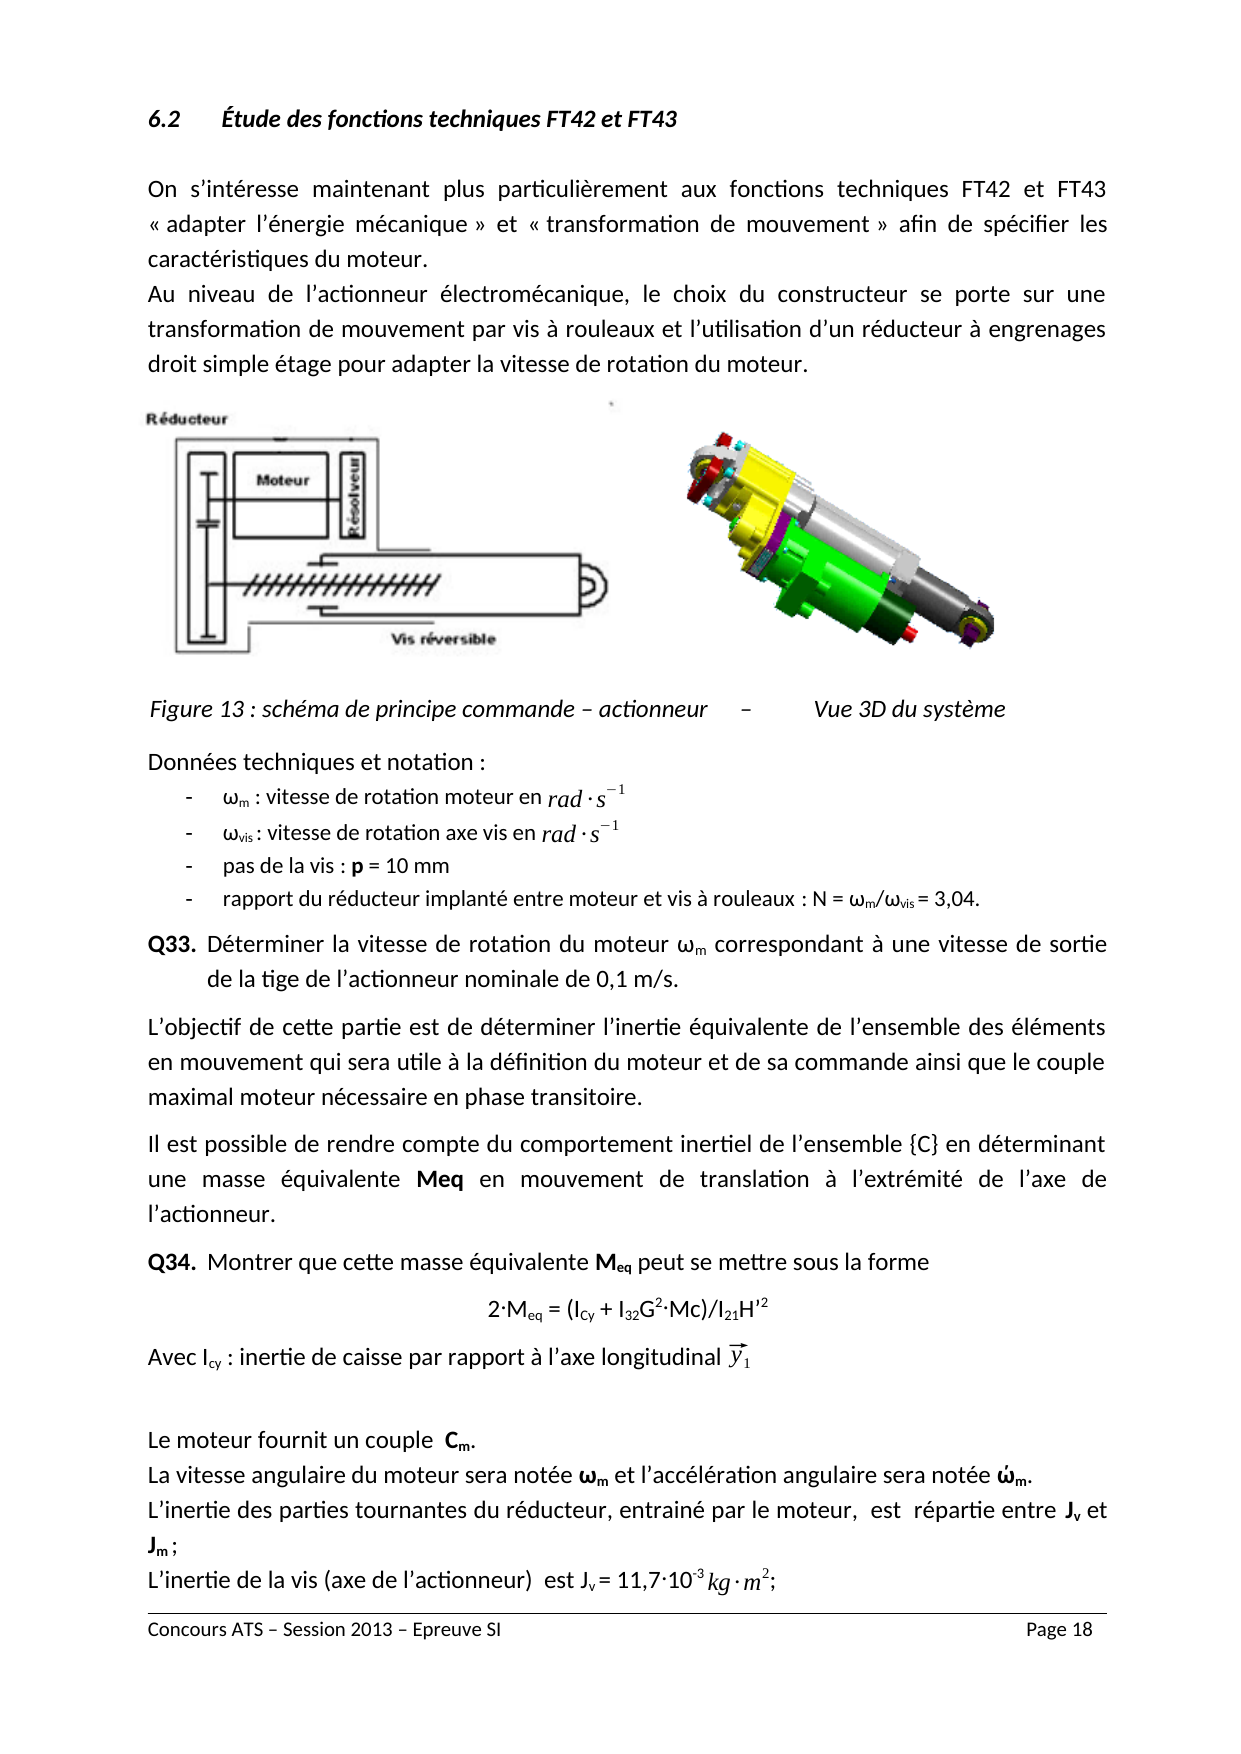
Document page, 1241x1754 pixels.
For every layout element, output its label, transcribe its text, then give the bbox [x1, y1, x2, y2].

text On s’intéresse maintenant plus particulièrement aux fonctions techniques FT42 et FT43 « adapter l’énergie mécanique » et « transformation de mouvement » afin de spécifier les caractéristiques du moteur. [148, 173, 1108, 274]
text L’inertie de la vis (axe de l’actionneur) est Jv = 11,710-3 ; [148, 1564, 1107, 1595]
list ωm : vitesse de rotation moteur en [185, 781, 1108, 812]
text 6.2 Étude des fonctions techniques FT42 et FT43 [148, 103, 1108, 134]
picture [104, 389, 634, 715]
text Il est possible de rendre compte du comportement inertiel de l’ensemble {C} en déterminant une masse équivalente Meq en mouvement de translation à l’extrémité de l’axe de l’actionneur. [148, 1128, 1107, 1229]
text 2Meq = (ICy + I32G2Mc)/I21H’2 [148, 1293, 1107, 1324]
list pas de la vis : p = 10 mm [185, 852, 1108, 879]
list ωvis : vitesse de rotation axe vis en [185, 816, 1108, 847]
picture [686, 420, 1004, 668]
text L’inertie des parties tournantes du réducteur, entrainé par le moteur, est répartie entre Jv et Jm ; [148, 1494, 1107, 1560]
text L’objectif de cette partie est de déterminer l’inertie équivalente de l’ensemble des éléments en mouvement qui sera utile à la définition du moteur et de sa commande ainsi que le couple maximal moteur nécessaire en phase transitoire. [148, 1011, 1107, 1111]
text Le moteur fournit un couple Cm. [148, 1424, 1107, 1455]
text Données techniques et notation : [148, 746, 1108, 776]
text La vitesse angulaire du moteur sera notée ωm et l’accélération angulaire sera notée ώm. [148, 1459, 1107, 1490]
text Avec Icy : inertie de caisse par rapport à l’axe longitudinal [148, 1341, 1107, 1372]
text Q34. Montrer que cette masse équivalente Meq peut se mettre sous la forme [148, 1246, 1107, 1276]
text Au niveau de l’actionneur électromécanique, le choix du constructeur se porte sur une transformation de mouvement par vis à rouleaux et l’utilisation d’un réducteur à engrenages droit simple étage pour adapter la vitesse de rotation du moteur. [148, 278, 1107, 379]
list rapport du réducteur implanté entre moteur et vis à rouleaux : N = ωm/ωvis = 3,04. [185, 884, 1107, 912]
text Q33. Déterminer la vitesse de rotation du moteur ωm correspondant à une vitesse de sortie de la tige de l’actionneur nominale de 0,1 m/s. [148, 928, 1107, 994]
